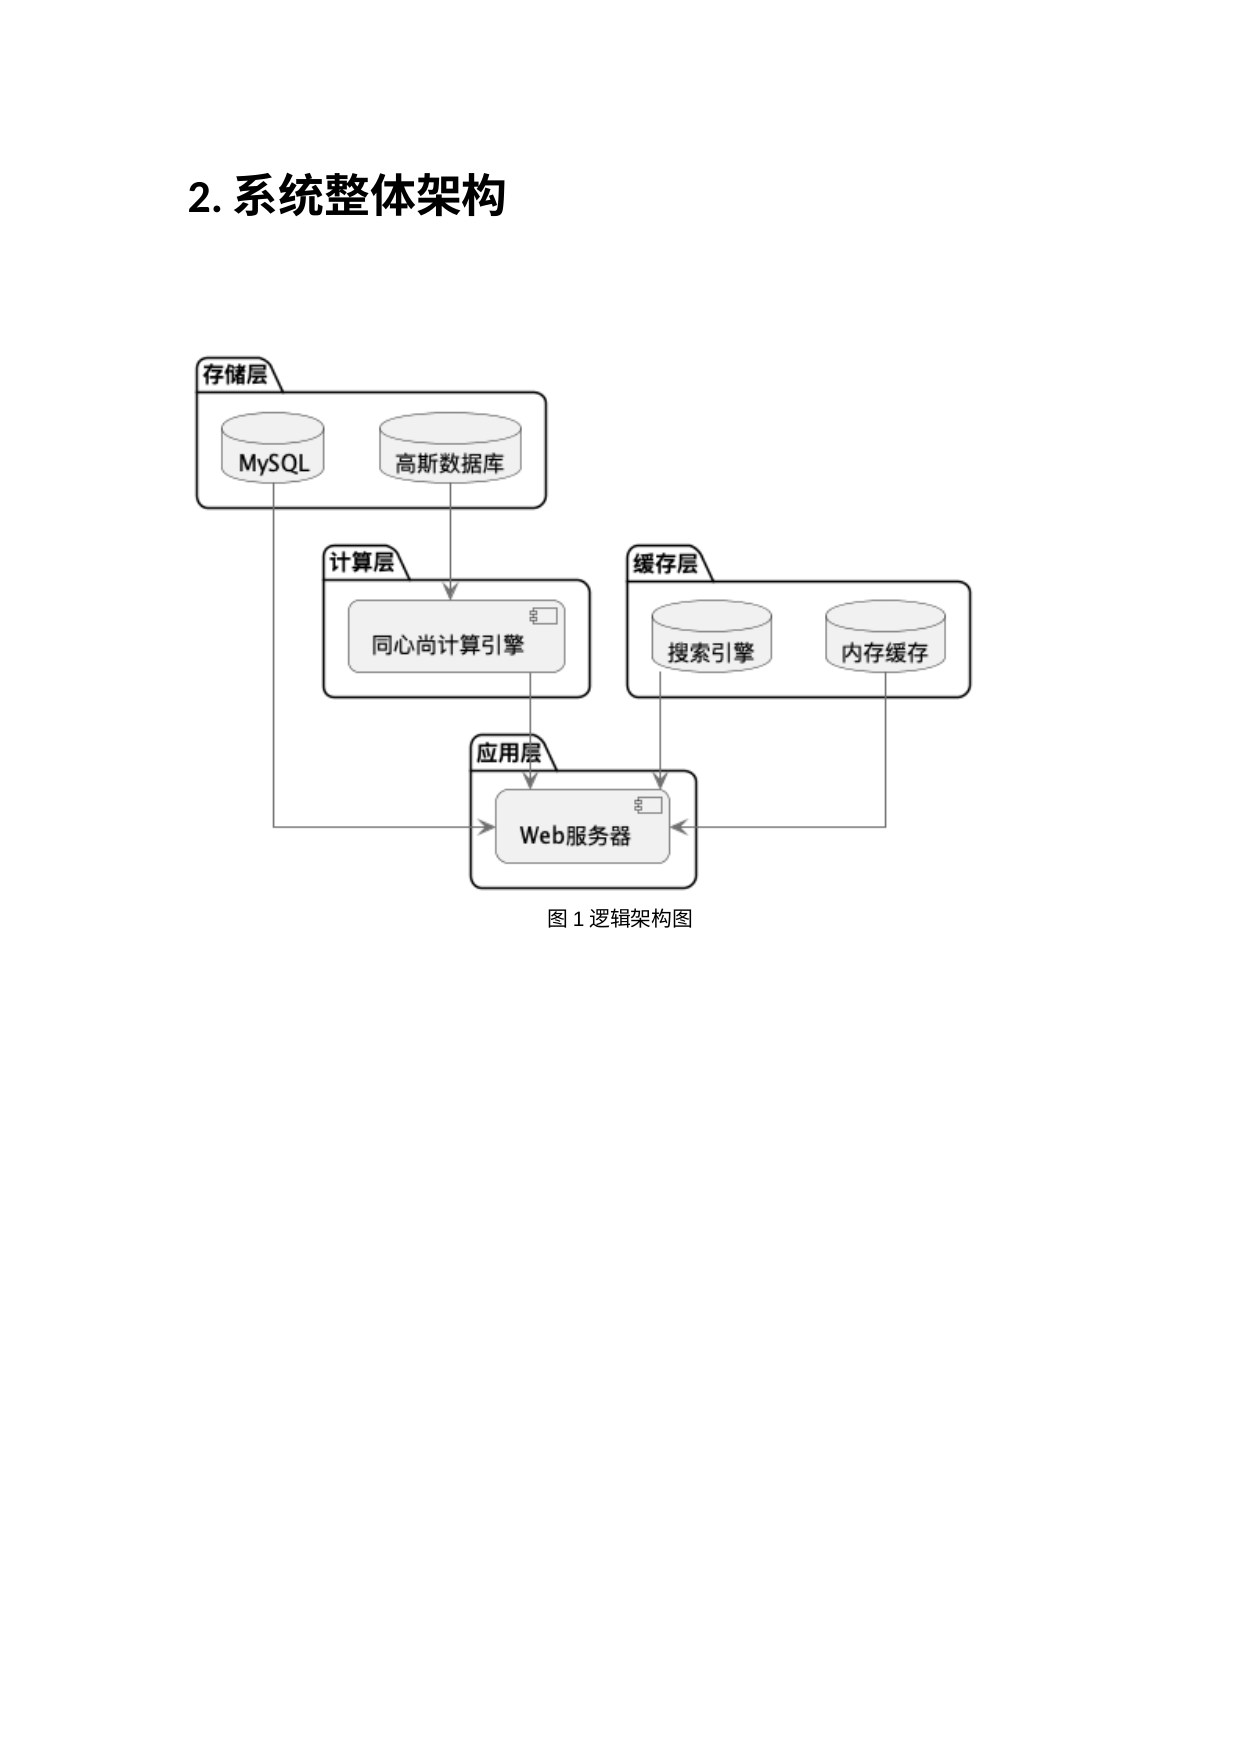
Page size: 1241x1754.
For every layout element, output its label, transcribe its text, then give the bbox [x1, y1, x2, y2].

picture [187, 348, 979, 897]
subtitle 系统整体架构 [187, 162, 1053, 227]
text 图 1 逻辑架构图 [187, 901, 1053, 934]
